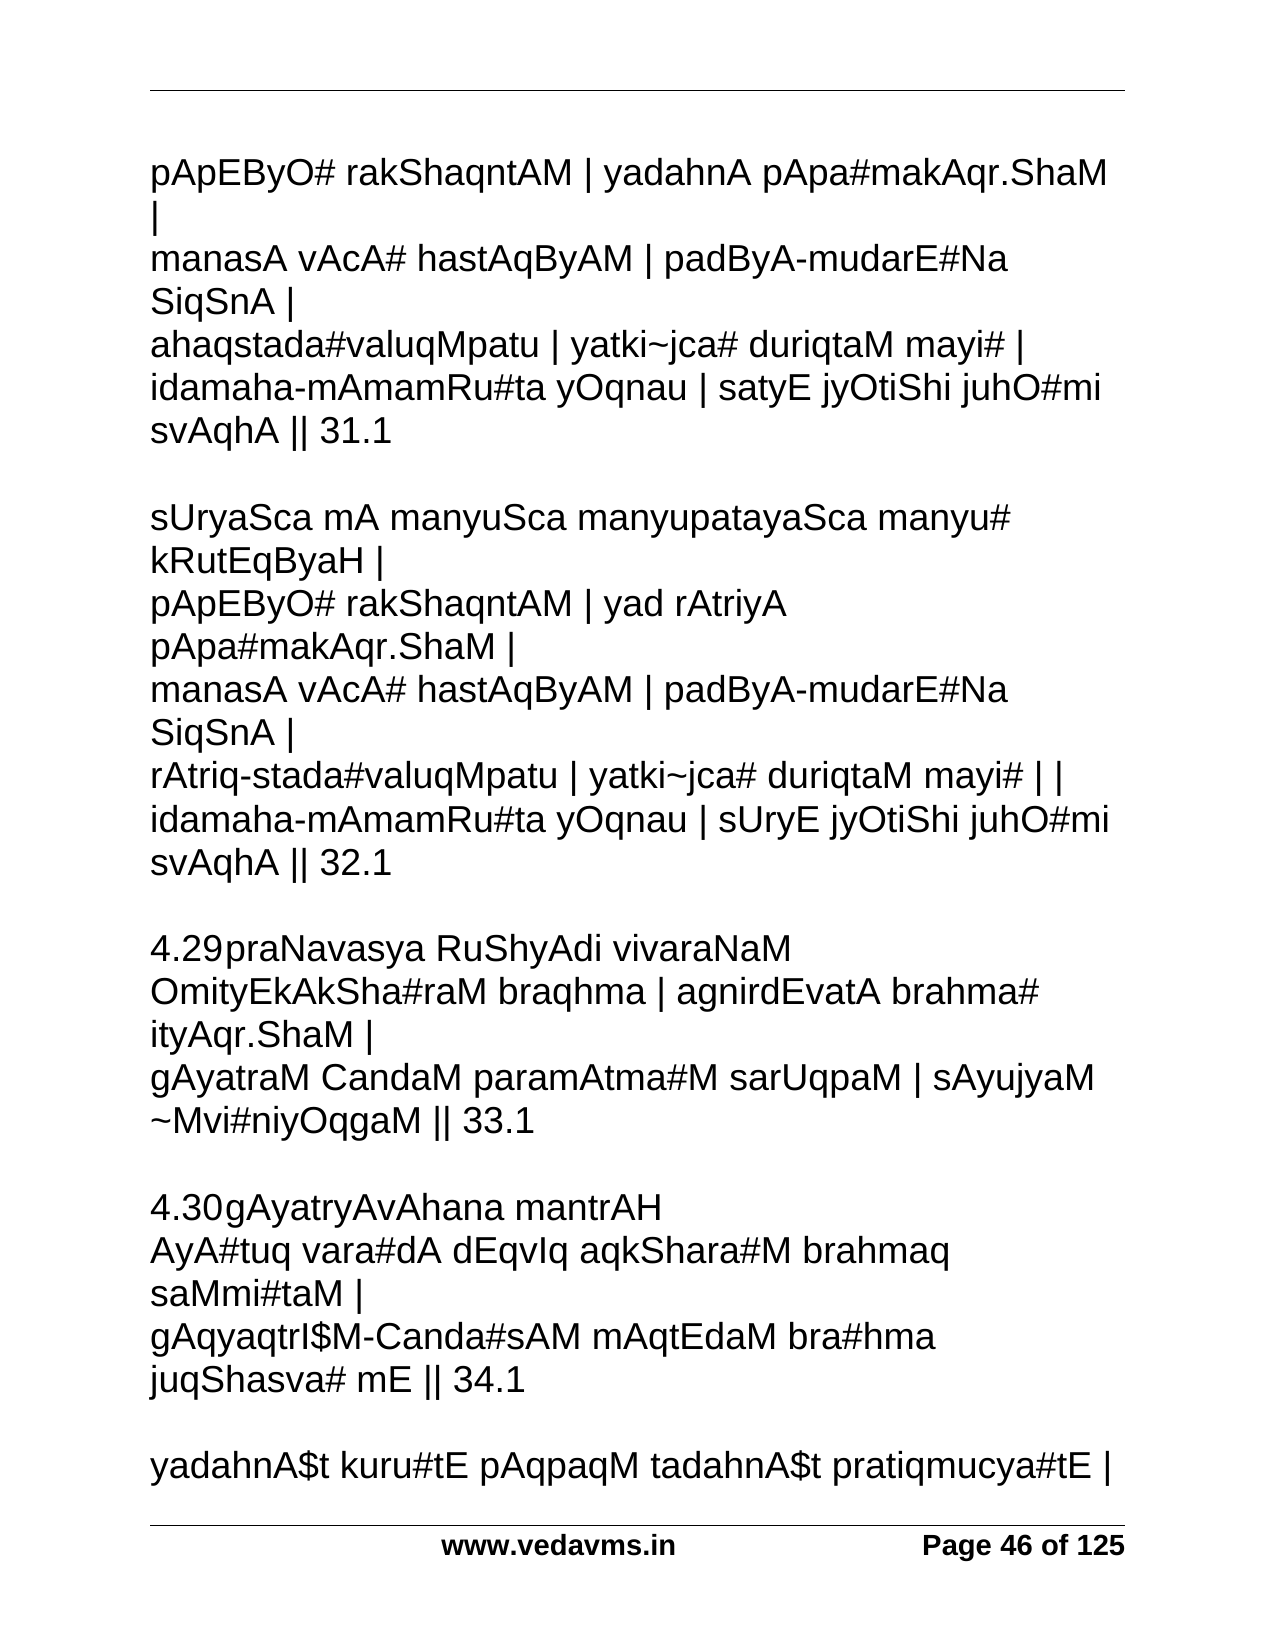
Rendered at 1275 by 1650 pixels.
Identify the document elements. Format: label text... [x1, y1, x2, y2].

text idamaha-mAmamRu#ta yOqnau | satyE jyOtiShi juhO#mi svAqhA || 31.1 [150, 366, 1125, 452]
text 4.29 praNavasya RuShyAdi vivaraNaM [150, 926, 1125, 969]
text AyA#tuq vara#dA dEqvIq aqkShara#M brahmaq saMmi#taM | [150, 1228, 1125, 1314]
text idamaha-mAmamRu#ta yOqnau | sUryE jyOtiShi juhO#mi svAqhA || 32.1 [150, 797, 1125, 883]
text manasA vAcA# hastAqByAM | padByA-mudarE#Na SiqSnA | [150, 236, 1125, 322]
text manasA vAcA# hastAqByAM | padByA-mudarE#Na SiqSnA | [150, 667, 1125, 754]
text OmityEkAkSha#raM braqhma | agnirdEvatA brahma# ityAqr.ShaM | [150, 969, 1125, 1056]
text 4.30 gAyatryAvAhana mantrAH [150, 1185, 1125, 1228]
text gAyatraM CandaM paramAtma#M sarUqpaM | sAyujyaM ~Mvi#niyOqgaM || 33.1 [150, 1056, 1125, 1142]
text rAtriq-stada#valuqMpatu | yatki~jca# duriqtaM mayi# | | [150, 754, 1125, 797]
text pApEByO# rakShaqntAM | yadahnA pApa#makAqr.ShaM | [150, 150, 1125, 236]
text gAqyaqtrI$M-Canda#sAM mAqtEdaM bra#hma juqShasva# mE || 34.1 [150, 1314, 1125, 1401]
text sUryaSca mA manyuSca manyupatayaSca manyu# kRutEqByaH | [150, 495, 1125, 581]
text yadahnA$t kuru#tE pAqpaqM tadahnA$t pratiqmucya#tE | [150, 1444, 1125, 1487]
text ahaqstada#valuqMpatu | yatki~jca# duriqtaM mayi# | [150, 322, 1125, 366]
text pApEByO# rakShaqntAM | yad rAtriyA pApa#makAqr.ShaM | [150, 581, 1125, 667]
